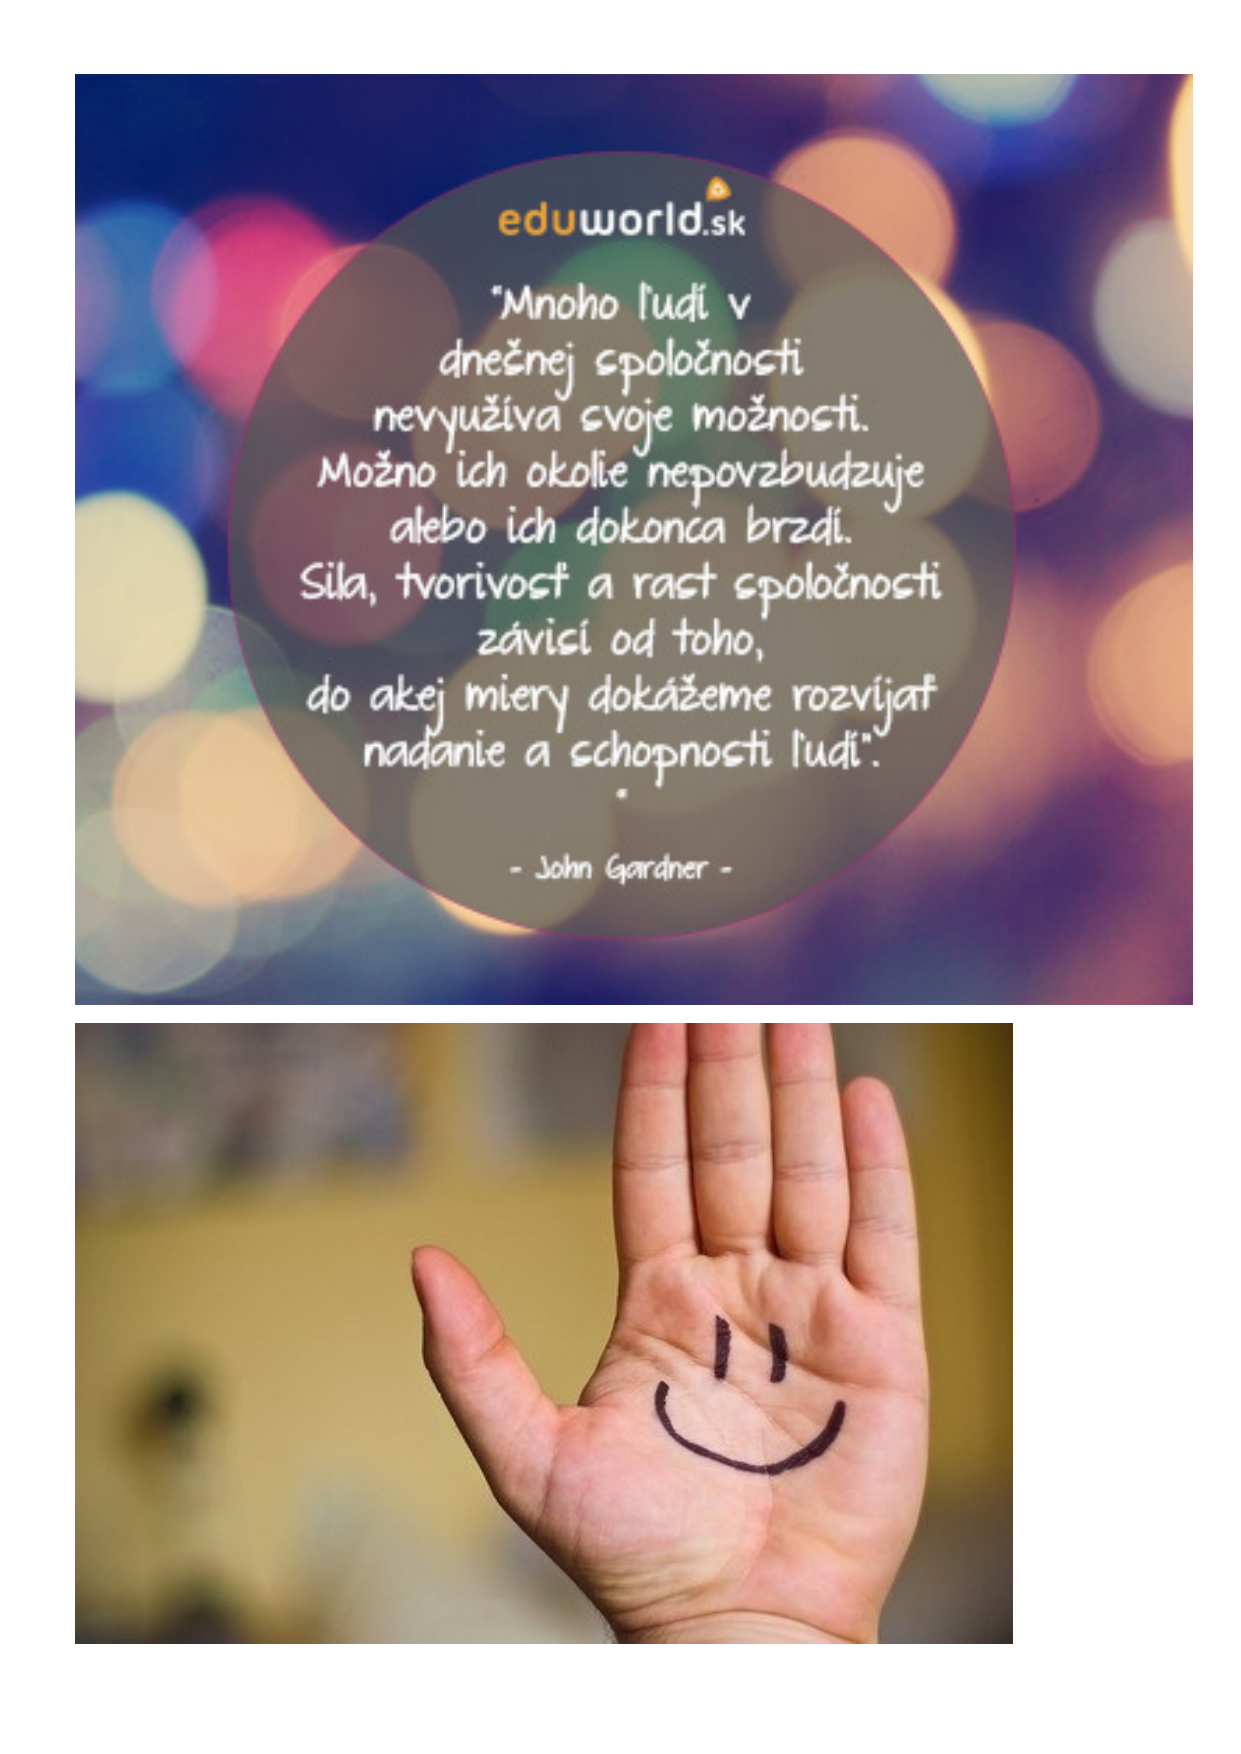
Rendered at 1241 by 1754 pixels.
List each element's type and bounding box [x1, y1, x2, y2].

picture [75, 1023, 1013, 1644]
picture [75, 74, 1193, 1005]
